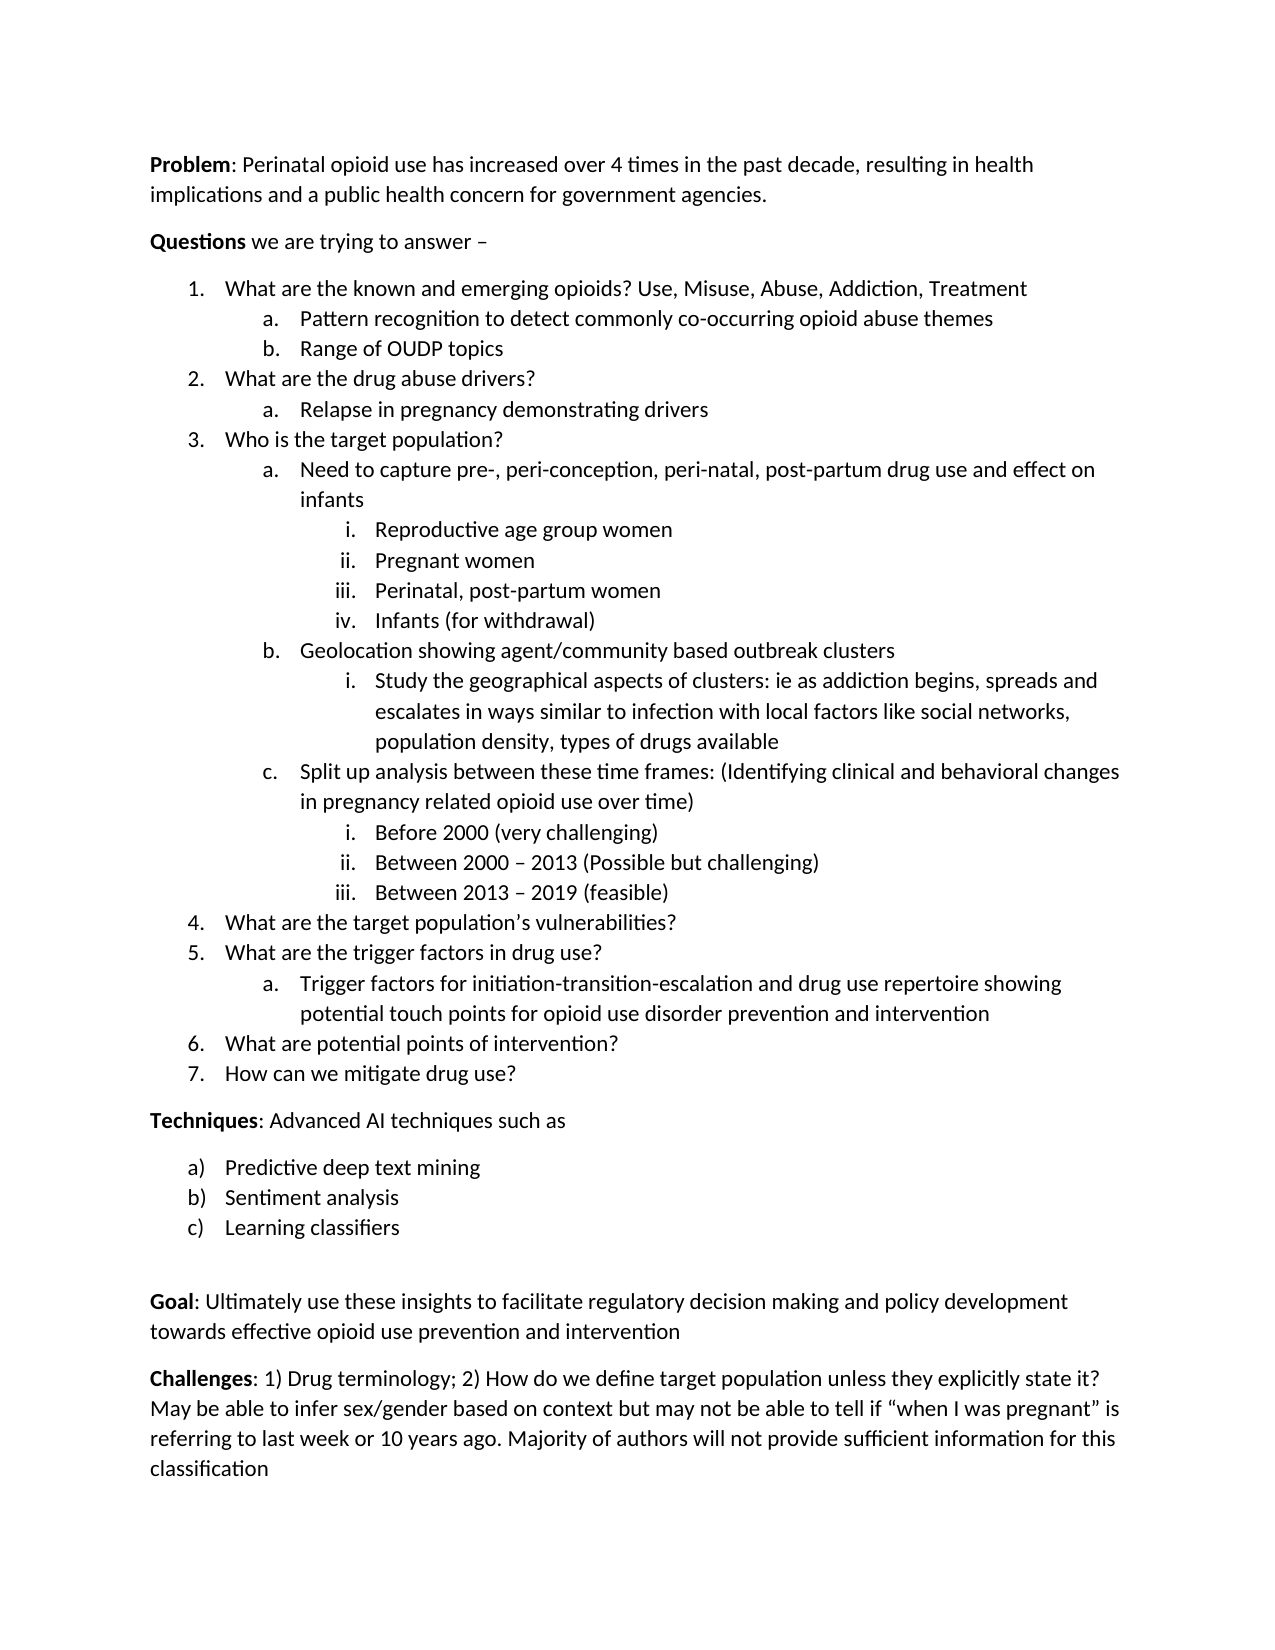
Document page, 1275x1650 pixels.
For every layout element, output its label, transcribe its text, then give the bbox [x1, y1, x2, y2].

list Before 2000 (very challenging) [356, 818, 1125, 846]
list Pregnant women [356, 546, 1125, 574]
list Reproductive age group women [356, 516, 1125, 544]
list What are the known and emerging opioids? Use, Misuse, Abuse, Addiction, Treatment [187, 274, 1125, 302]
list Trigger factors for initiation-transition-escalation and drug use repertoire showing potential touch points for opioid use disorder prevention and intervention [262, 969, 1125, 1027]
list Need to capture pre-, peri-conception, peri-natal, post-partum drug use and effect on infants [262, 455, 1125, 513]
list Between 2013 – 2019 (feasible) [356, 878, 1125, 906]
text Problem: Perinatal opioid use has increased over 4 times in the past decade, resulting in health implications and a public health concern for government agencies. [150, 150, 1125, 208]
list What are the drug abuse drivers? [187, 364, 1125, 393]
list Geolocation showing agent/community based outbreak clusters [262, 636, 1125, 664]
text Techniques: Advanced AI techniques such as [150, 1106, 1125, 1134]
list Between 2000 – 2013 (Possible but challenging) [356, 848, 1125, 876]
list What are potential points of intervention? [187, 1029, 1125, 1057]
list What are the trigger factors in drug use? [187, 938, 1125, 967]
list What are the target population’s vulnerabilities? [187, 908, 1125, 936]
list Relapse in pregnancy demonstrating drivers [262, 395, 1125, 423]
list Sentiment analysis [187, 1183, 1125, 1211]
list Split up analysis between these time frames: (Identifying clinical and behavioral changes in pregnancy related opioid use over time) [262, 757, 1125, 816]
list How can we mitigate drug use? [187, 1059, 1125, 1087]
list Who is the target population? [187, 425, 1125, 453]
list Range of OUDP topics [262, 334, 1125, 362]
list Infants (for withdrawal) [356, 606, 1125, 634]
list Perinatal, post-partum women [356, 576, 1125, 604]
text Questions we are trying to answer – [150, 227, 1125, 255]
text Challenges: 1) Drug terminology; 2) How do we define target population unless they explicitly state it? May be able to infer sex/gender based on context but may not be able to tell if “when I was pregnant” is referring to last week or 10 years ago. Majority of authors will not provide sufficient information for this classification [150, 1364, 1125, 1482]
list Learning classifiers [187, 1213, 1125, 1242]
text Goal: Ultimately use these insights to facilitate regulatory decision making and policy development towards effective opioid use prevention and intervention [150, 1287, 1125, 1345]
list Pattern recognition to detect commonly co-occurring opioid abuse themes [262, 304, 1125, 332]
list Study the geographical aspects of clusters: ie as addiction begins, spreads and escalates in ways similar to infection with local factors like social networks, population density, types of drugs available [356, 667, 1125, 755]
list Predictive deep text mining [187, 1153, 1125, 1181]
